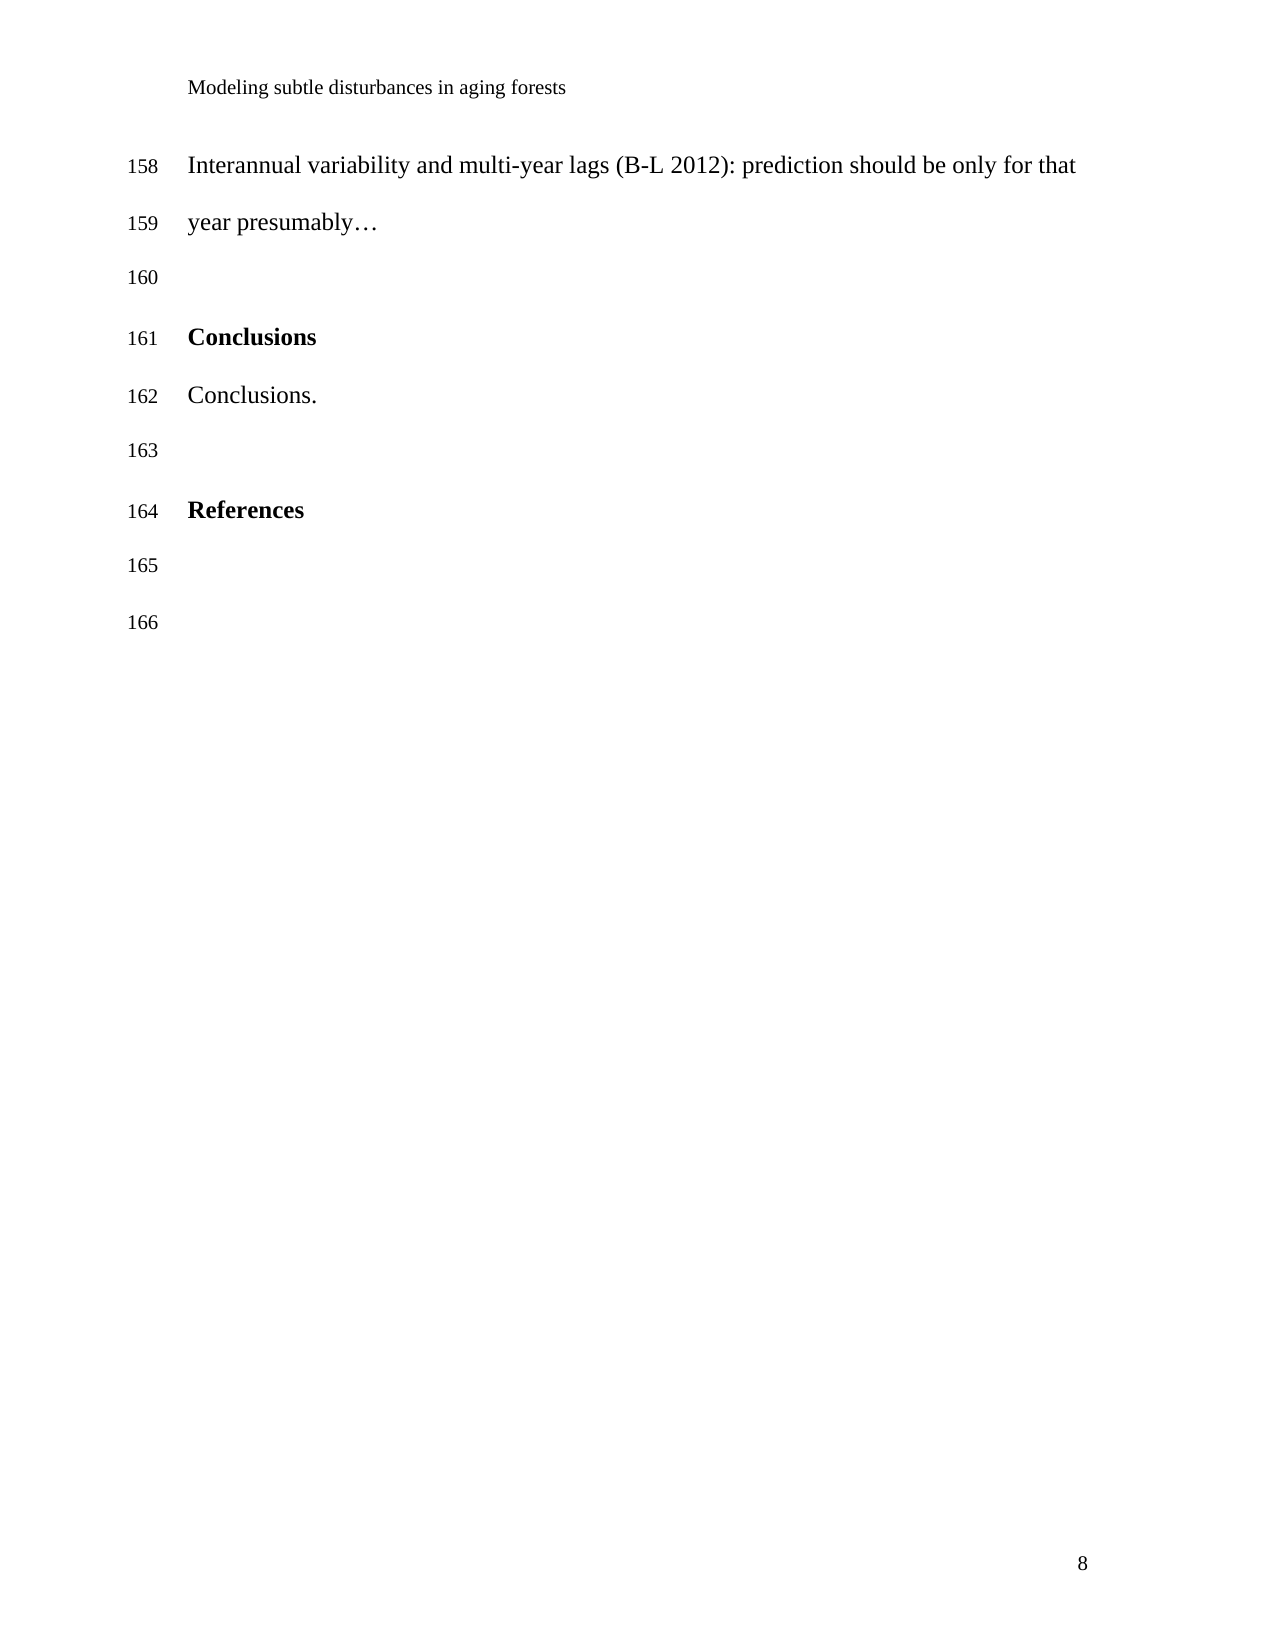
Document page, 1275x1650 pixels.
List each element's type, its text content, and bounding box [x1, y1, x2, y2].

text Conclusions [187, 322, 1087, 351]
text Conclusions. [187, 380, 1087, 409]
text Interannual variability and multi-year lags (B-L 2012): prediction should be only for that year presumably… [187, 150, 1087, 236]
text References [187, 495, 1087, 524]
